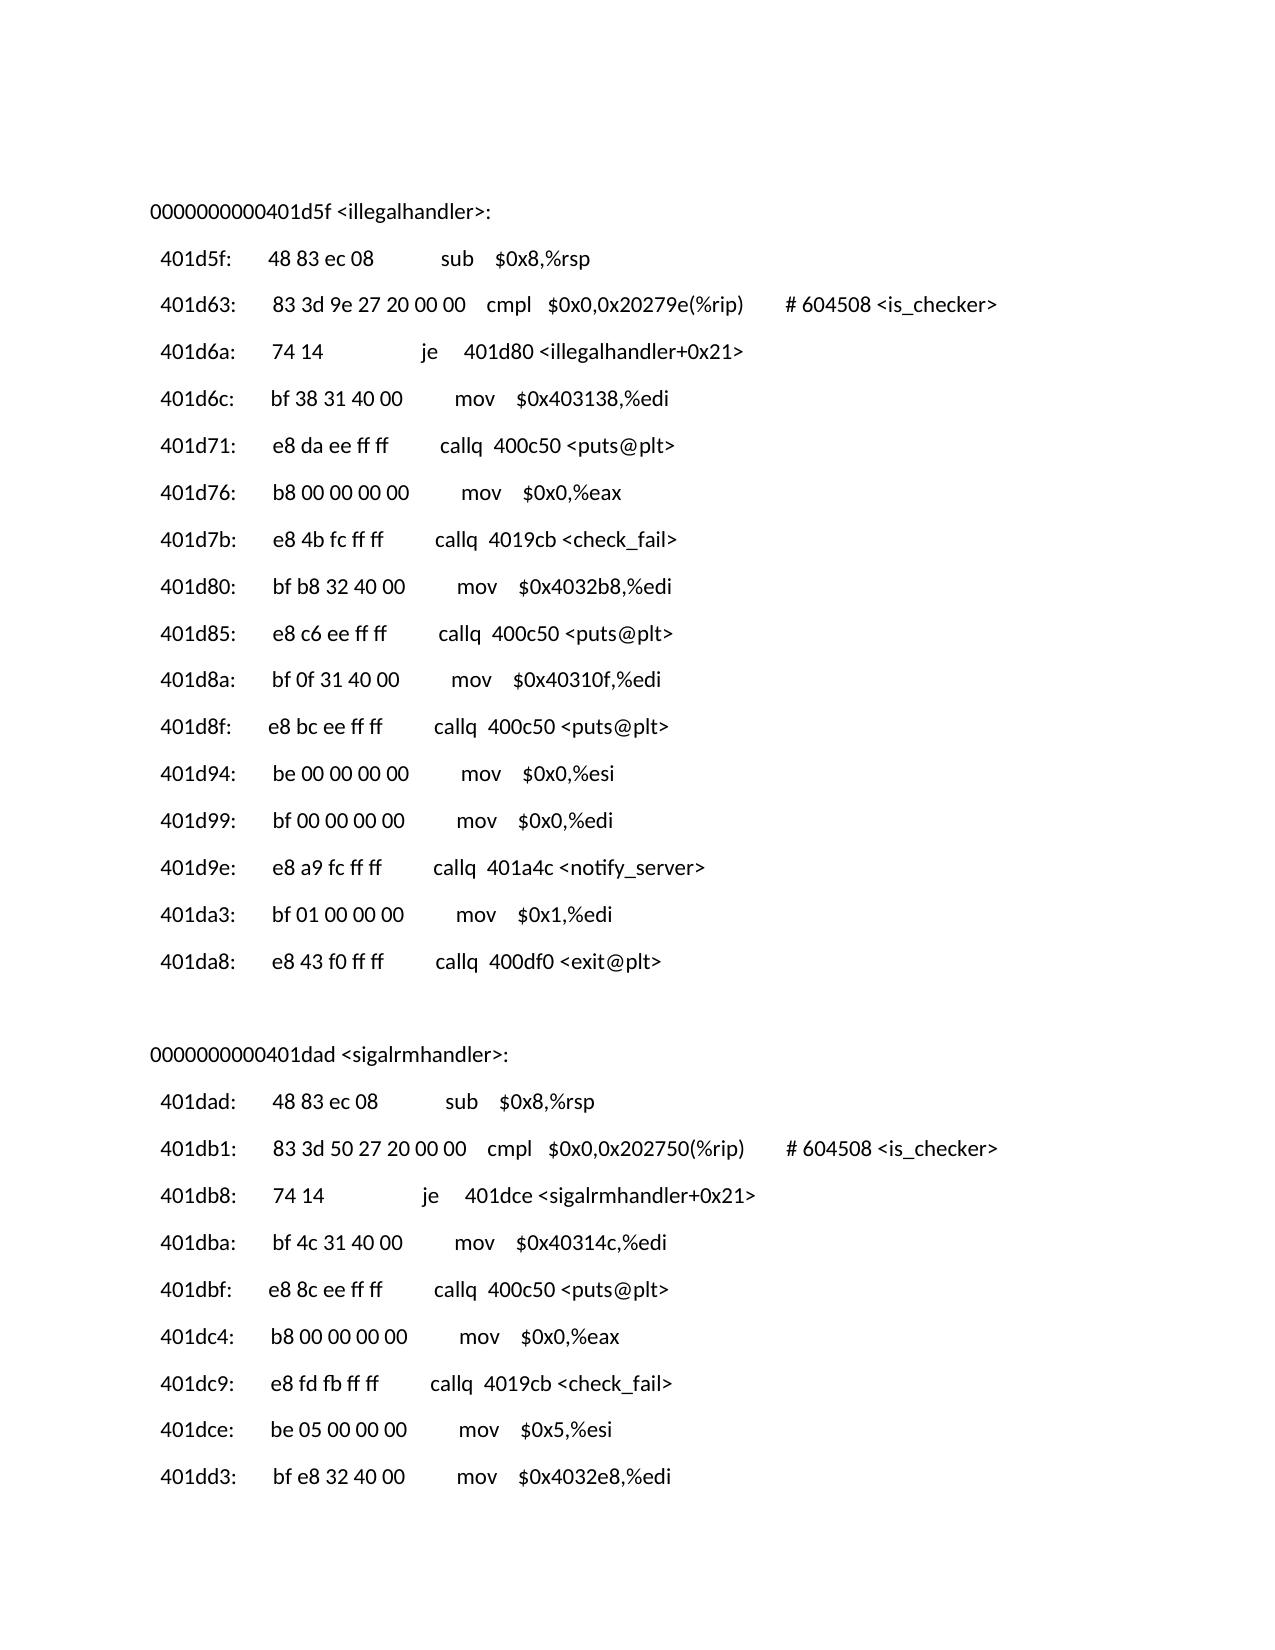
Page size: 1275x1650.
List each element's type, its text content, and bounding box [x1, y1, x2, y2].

text 401db1: 83 3d 50 27 20 00 00 cmpl $0x0,0x202750(%rip) # 604508 <is_checker> [150, 1134, 1125, 1162]
text 401d8a: bf 0f 31 40 00 mov $0x40310f,%edi [150, 666, 1125, 694]
text 401d9e: e8 a9 fc ff ff callq 401a4c <notify_server> [150, 853, 1125, 881]
text 401d6c: bf 38 31 40 00 mov $0x403138,%edi [150, 384, 1125, 412]
text 401dce: be 05 00 00 00 mov $0x5,%esi [150, 1416, 1125, 1444]
text 401da8: e8 43 f0 ff ff callq 400df0 <exit@plt> [150, 947, 1125, 975]
text 401d6a: 74 14 je 401d80 <illegalhandler+0x21> [150, 337, 1125, 366]
text 401d63: 83 3d 9e 27 20 00 00 cmpl $0x0,0x20279e(%rip) # 604508 <is_checker> [150, 291, 1125, 319]
text 401d94: be 00 00 00 00 mov $0x0,%esi [150, 759, 1125, 787]
text 401d80: bf b8 32 40 00 mov $0x4032b8,%edi [150, 572, 1125, 600]
text 401dbf: e8 8c ee ff ff callq 400c50 <puts@plt> [150, 1275, 1125, 1303]
text 401dad: 48 83 ec 08 sub $0x8,%rsp [150, 1087, 1125, 1116]
text 401d99: bf 00 00 00 00 mov $0x0,%edi [150, 806, 1125, 834]
text 401d71: e8 da ee ff ff callq 400c50 <puts@plt> [150, 431, 1125, 459]
text 401dba: bf 4c 31 40 00 mov $0x40314c,%edi [150, 1228, 1125, 1256]
text 401dc4: b8 00 00 00 00 mov $0x0,%eax [150, 1322, 1125, 1350]
text 401d8f: e8 bc ee ff ff callq 400c50 <puts@plt> [150, 712, 1125, 741]
text 0000000000401d5f <illegalhandler>: [150, 197, 1125, 225]
text 401dc9: e8 fd fb ff ff callq 4019cb <check_fail> [150, 1369, 1125, 1397]
text 401da3: bf 01 00 00 00 mov $0x1,%edi [150, 900, 1125, 928]
text 401d76: b8 00 00 00 00 mov $0x0,%eax [150, 478, 1125, 506]
text 401dd3: bf e8 32 40 00 mov $0x4032e8,%edi [150, 1462, 1125, 1491]
text 401d7b: e8 4b fc ff ff callq 4019cb <check_fail> [150, 525, 1125, 553]
text 401d85: e8 c6 ee ff ff callq 400c50 <puts@plt> [150, 619, 1125, 647]
text 0000000000401dad <sigalrmhandler>: [150, 1041, 1125, 1069]
text 401db8: 74 14 je 401dce <sigalrmhandler+0x21> [150, 1181, 1125, 1209]
text 401d5f: 48 83 ec 08 sub $0x8,%rsp [150, 244, 1125, 272]
